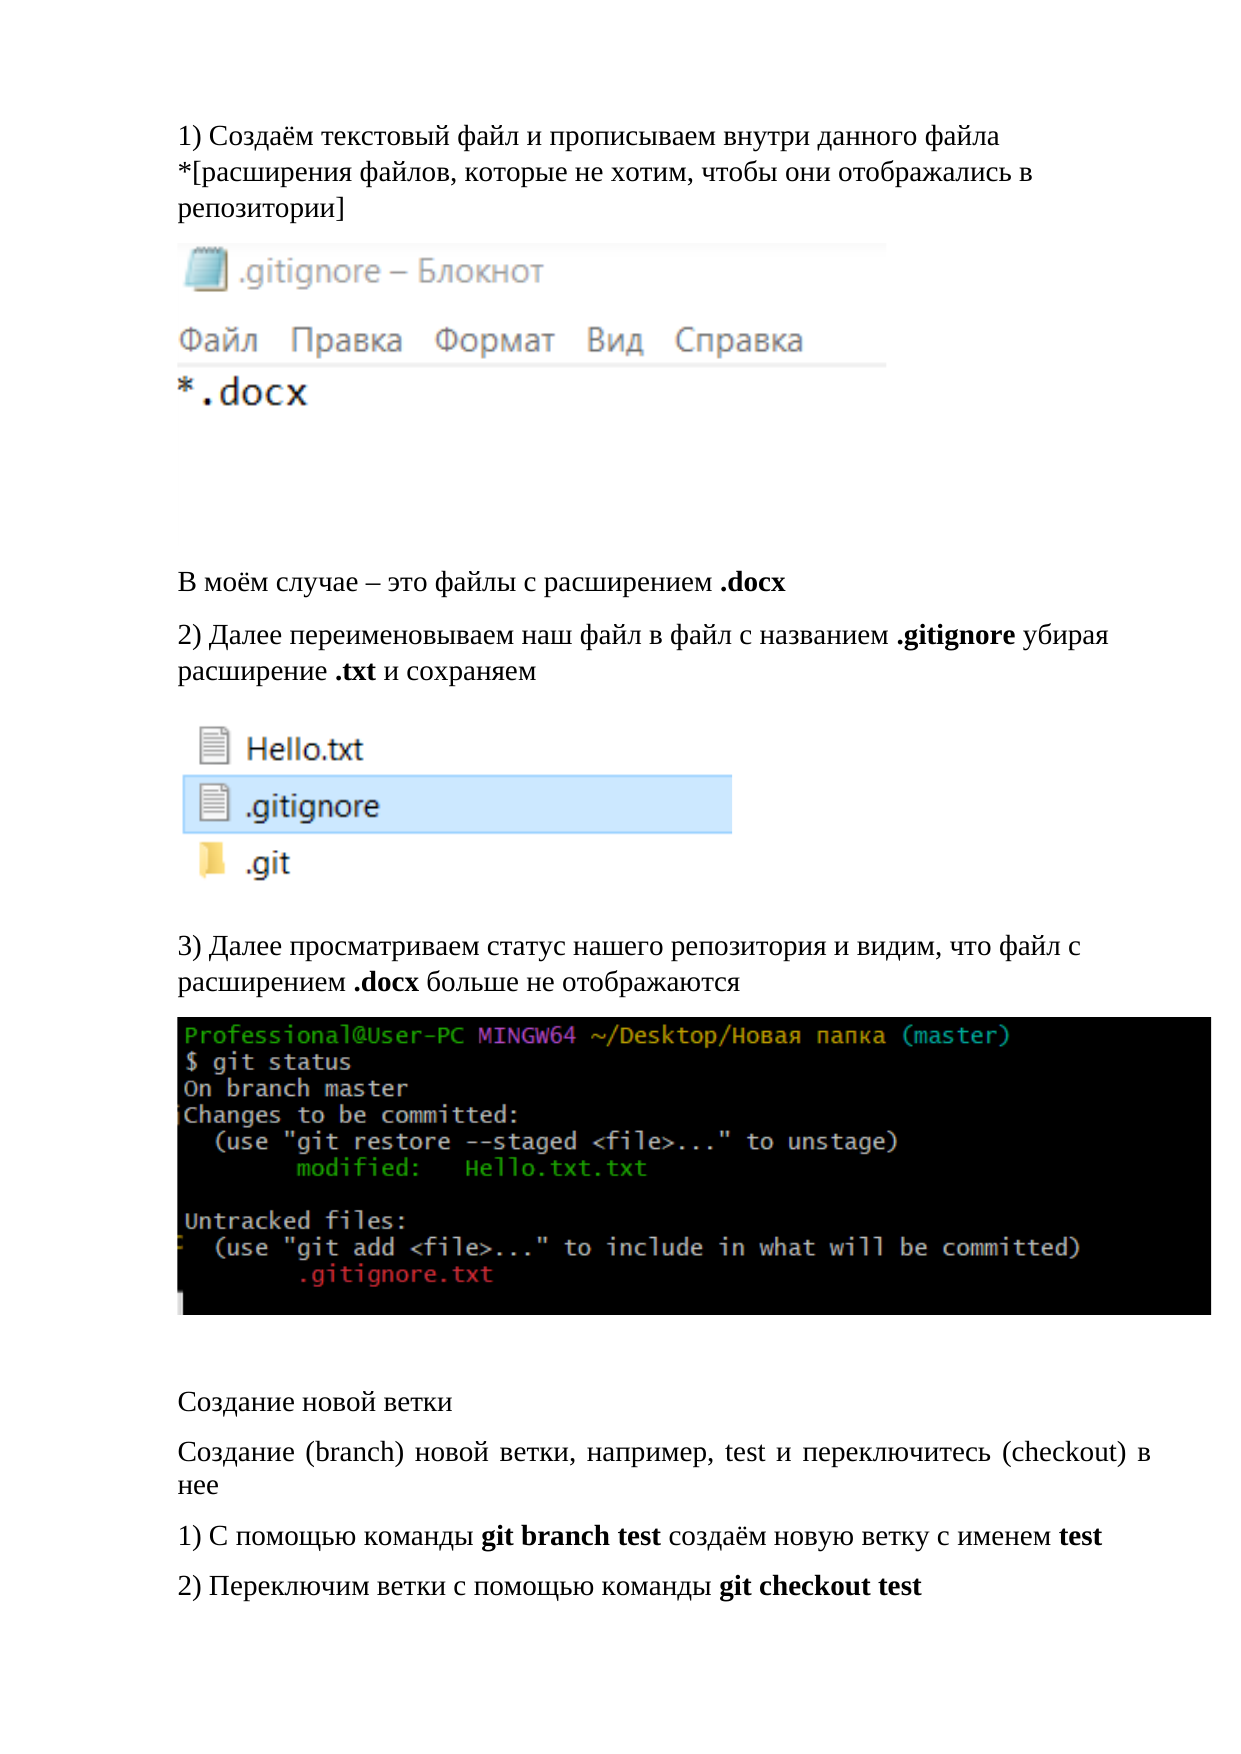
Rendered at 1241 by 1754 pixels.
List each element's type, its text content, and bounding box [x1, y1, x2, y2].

text 2) Переключим ветки с помощью команды git checkout test [177, 1568, 1152, 1601]
picture [177, 706, 733, 910]
text 1) С помощью команды git branch test создаём новую ветку с именем test [177, 1518, 1152, 1551]
picture [177, 1017, 1212, 1315]
text 2) Далее переименовываем наш файл в файл с названием .gitignore убирая расширение .txt и сохраняем [177, 617, 1152, 687]
text 1) Создаём текстовый файл и прописываем внутри данного файла *[расширения файлов, которые не хотим, чтобы они отображались в репозитории] [177, 118, 1152, 224]
picture [177, 243, 887, 546]
text В моём случае – это файлы с расширением .docx [177, 564, 1152, 598]
text 3) Далее просматриваем статус нашего репозитория и видим, что файл с расширением .docx больше не отображаются [177, 928, 1152, 998]
text Создание новой ветки [177, 1384, 1152, 1417]
text Создание (branch) новой ветки, например, test и переключитесь (checkout) в нее [177, 1434, 1152, 1501]
